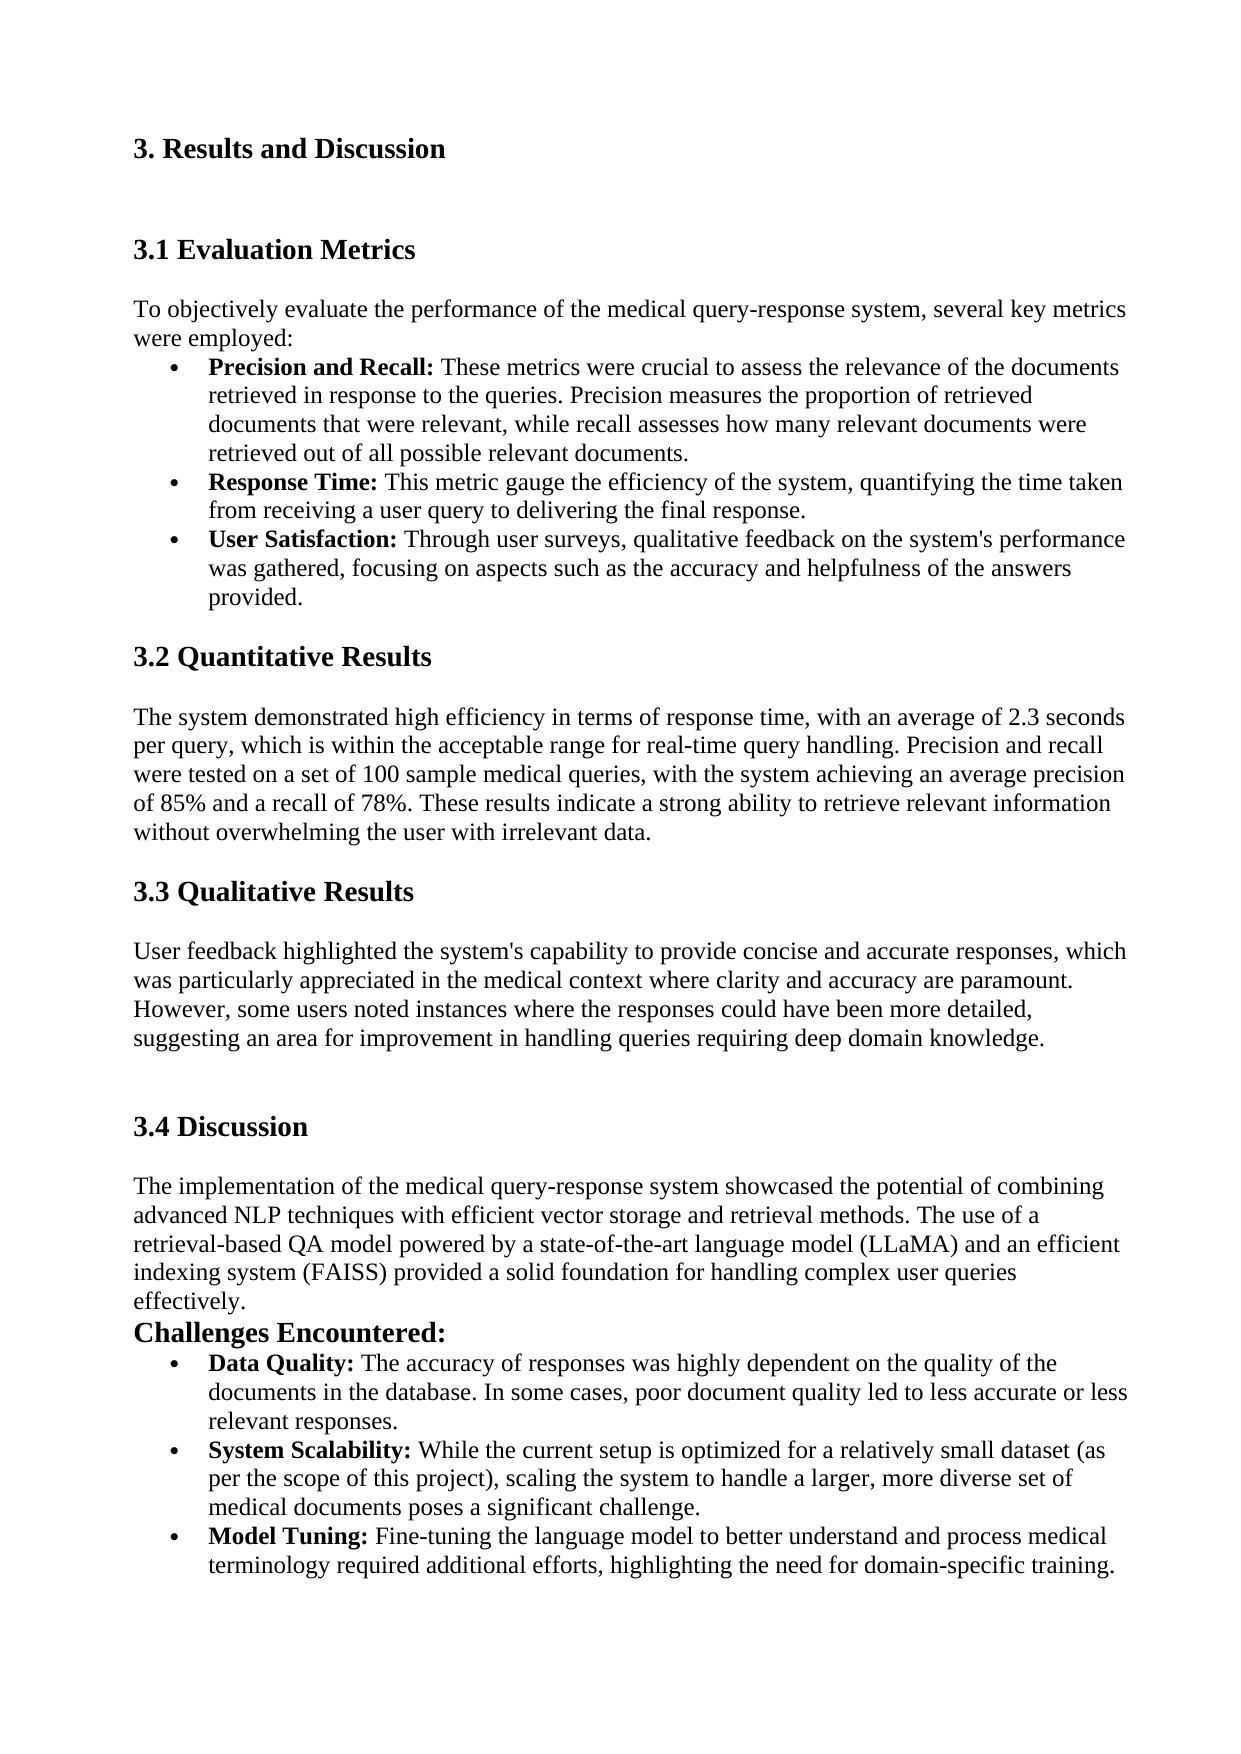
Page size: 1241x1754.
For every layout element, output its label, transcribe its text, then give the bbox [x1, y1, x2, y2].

text 3.1 Evaluation Metrics [133, 232, 1136, 266]
list System Scalability: While the current setup is optimized for a relatively small dataset (as per the scope of this project), scaling the system to handle a larger, more diverse set of medical documents poses a significant challenge. [171, 1435, 1136, 1521]
text 3.3 Qualitative Results [133, 874, 1136, 908]
list Response Time: This metric gauge the efficiency of the system, quantifying the time taken from receiving a user query to delivering the final response. [171, 467, 1136, 524]
list Data Quality: The accuracy of responses was highly dependent on the quality of the documents in the database. In some cases, poor document quality led to less accurate or less relevant responses. [171, 1348, 1136, 1435]
text To objectively evaluate the performance of the medical query-response system, several key metrics were employed: [133, 294, 1136, 352]
text 3. Results and Discussion [133, 103, 1136, 165]
list Model Tuning: Fine-tuning the language model to better understand and process medical terminology required additional efforts, highlighting the need for domain-specific training. [171, 1521, 1136, 1578]
text User feedback highlighted the system's capability to provide concise and accurate responses, which was particularly appreciated in the medical context where clarity and accuracy are paramount. However, some users noted instances where the responses could have been more detailed, suggesting an area for improvement in handling queries requiring deep domain knowledge. [133, 936, 1136, 1051]
text The system demonstrated high efficiency in terms of response time, with an average of 2.3 seconds per query, which is within the acceptable range for real-time query handling. Precision and recall were tested on a set of 100 sample medical queries, with the system achieving an average precision of 85% and a recall of 78%. These results indicate a strong ability to retrieve relevant information without overwhelming the user with irrelevant data. [133, 702, 1136, 845]
list User Satisfaction: Through user surveys, qualitative feedback on the system's performance was gathered, focusing on aspects such as the accuracy and helpfulness of the answers provided. [171, 524, 1136, 611]
text 3.2 Quantitative Results [133, 639, 1136, 673]
list Precision and Recall: These metrics were crucial to assess the relevance of the documents retrieved in response to the queries. Precision measures the proportion of retrieved documents that were relevant, while recall assesses how many relevant documents were retrieved out of all possible relevant documents. [171, 352, 1136, 467]
text 3.4 Discussion [133, 1109, 1136, 1142]
text The implementation of the medical query-response system showcased the potential of combining advanced NLP techniques with efficient vector storage and retrieval methods. The use of a retrieval-based QA model powered by a state-of-the-art language model (LLaMA) and an efficient indexing system (FAISS) provided a solid foundation for handling complex user queries effectively. [133, 1171, 1136, 1315]
text Challenges Encountered: [133, 1315, 1136, 1348]
